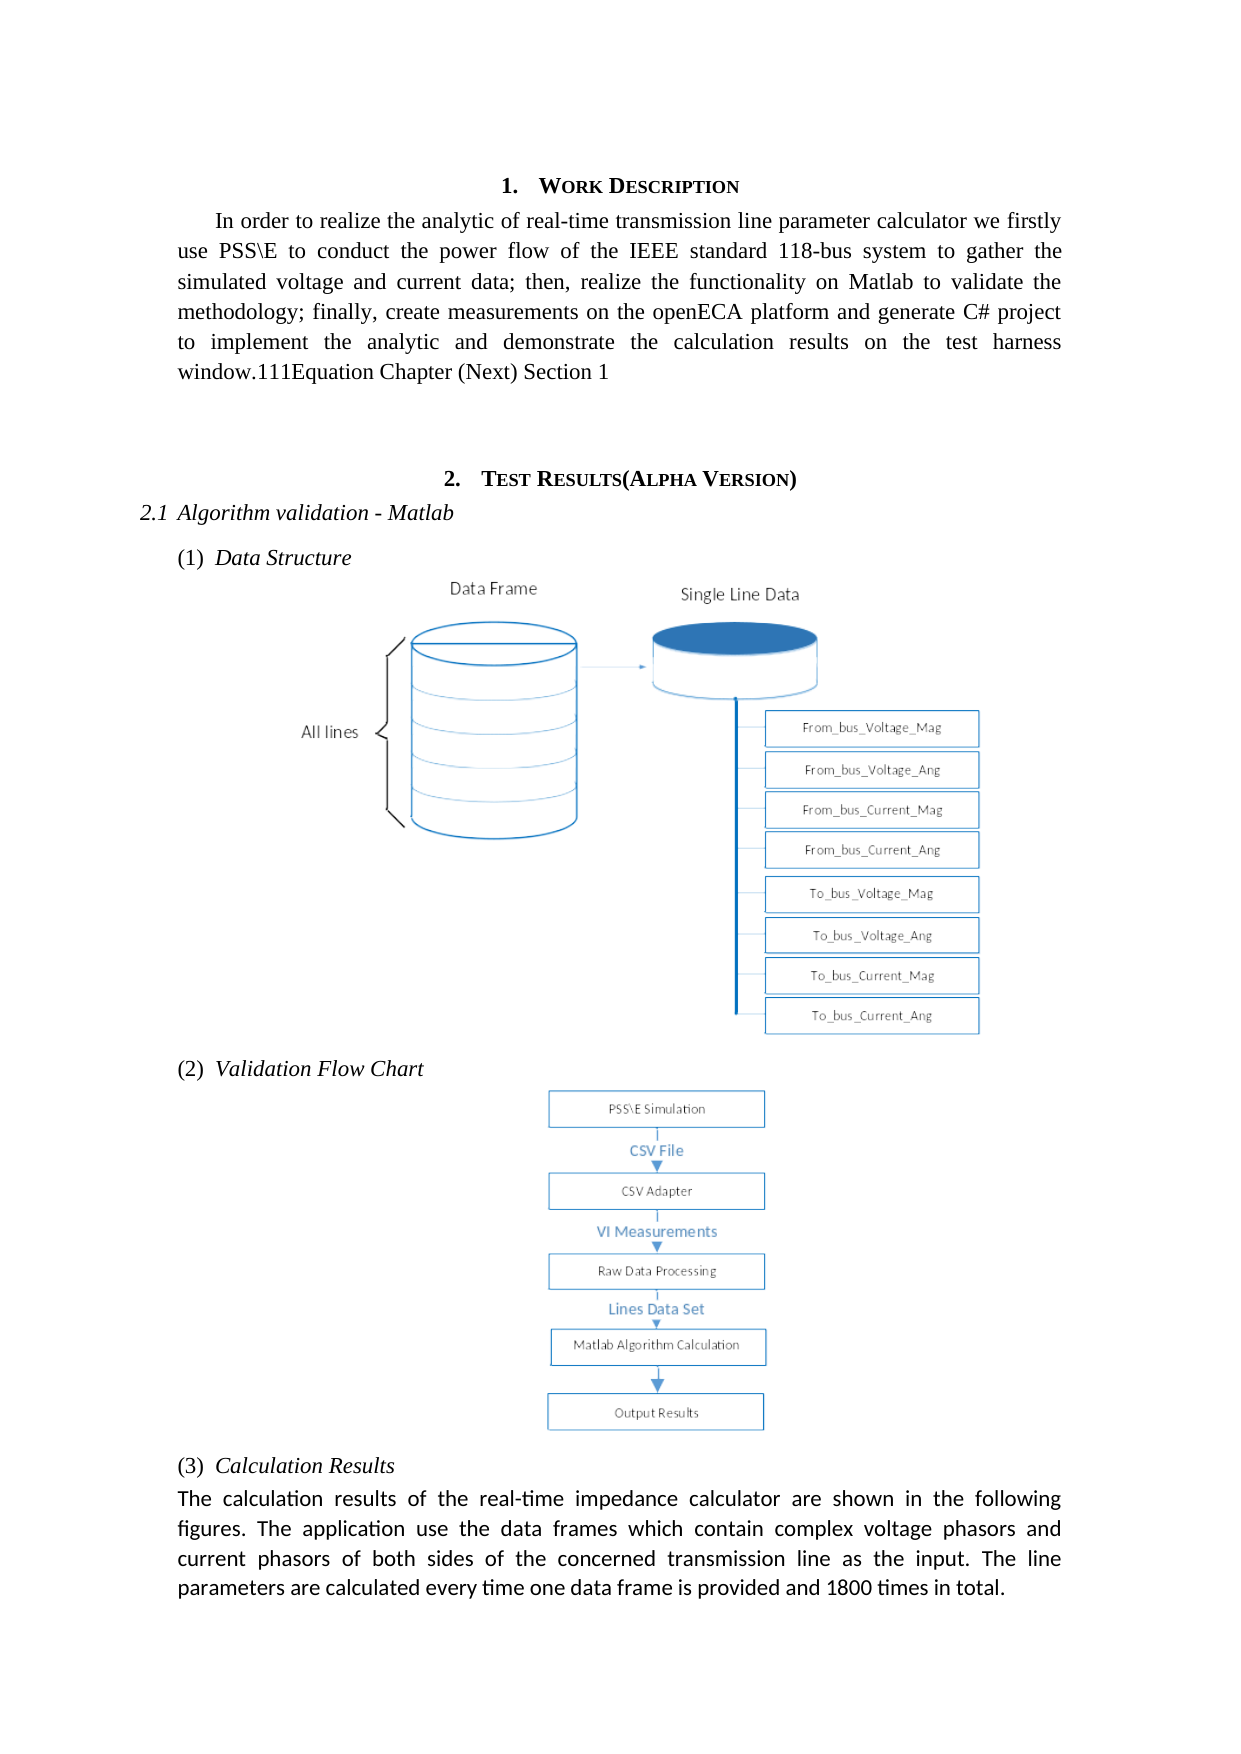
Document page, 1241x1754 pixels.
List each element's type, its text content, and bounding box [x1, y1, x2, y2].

subtitle Validation Flow Chart [177, 1055, 1063, 1082]
text The calculation results of the real-time impedance calculator are shown in the following figures. The application use the data frames which contain complex voltage phasors and current phasors of both sides of the concerned transmission line as the input. The line parameters are calculated every time one data frame is provided and 1800 times in total. [177, 1484, 1063, 1601]
subtitle Data Structure [177, 544, 1063, 571]
subtitle Test Results(Alpha Version) [177, 464, 1063, 491]
text In order to realize the analytic of real-time transmission line parameter calculator we firstly use PSS\E to conduct the power flow of the IEEE standard 118-bus system to gather the simulated voltage and current data; then, realize the functionality on Matlab to validate the methodology; finally, create measurements on the openECA platform and generate C# project to implement the analytic and demonstrate the calculation results on the test harness window. [177, 207, 1063, 385]
subtitle Work Description [177, 173, 1063, 199]
list Algorithm validation - Matlab [140, 499, 1063, 526]
subtitle Calculation Results [177, 1452, 1063, 1478]
